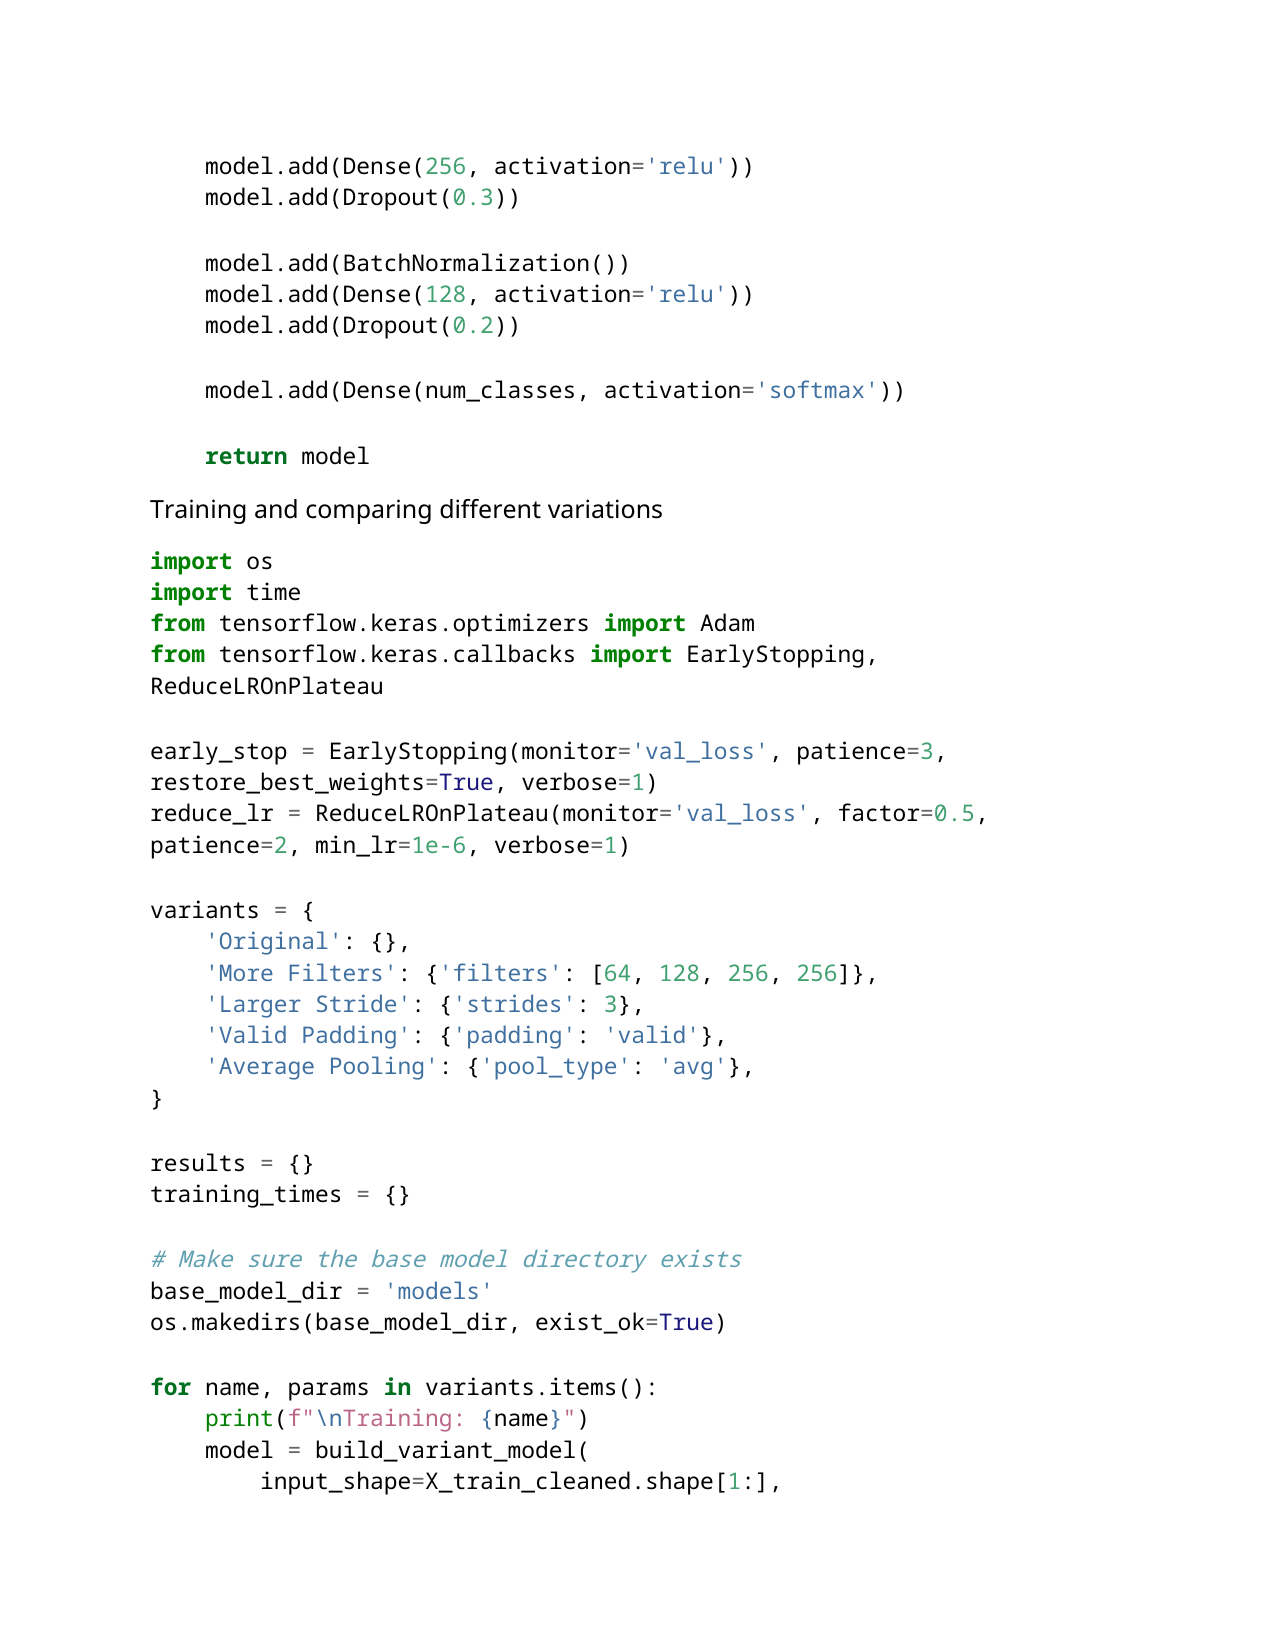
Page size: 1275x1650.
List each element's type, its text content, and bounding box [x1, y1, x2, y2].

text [150, 150, 1125, 471]
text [150, 544, 1125, 1496]
text Training and comparing different variations [150, 492, 1125, 526]
